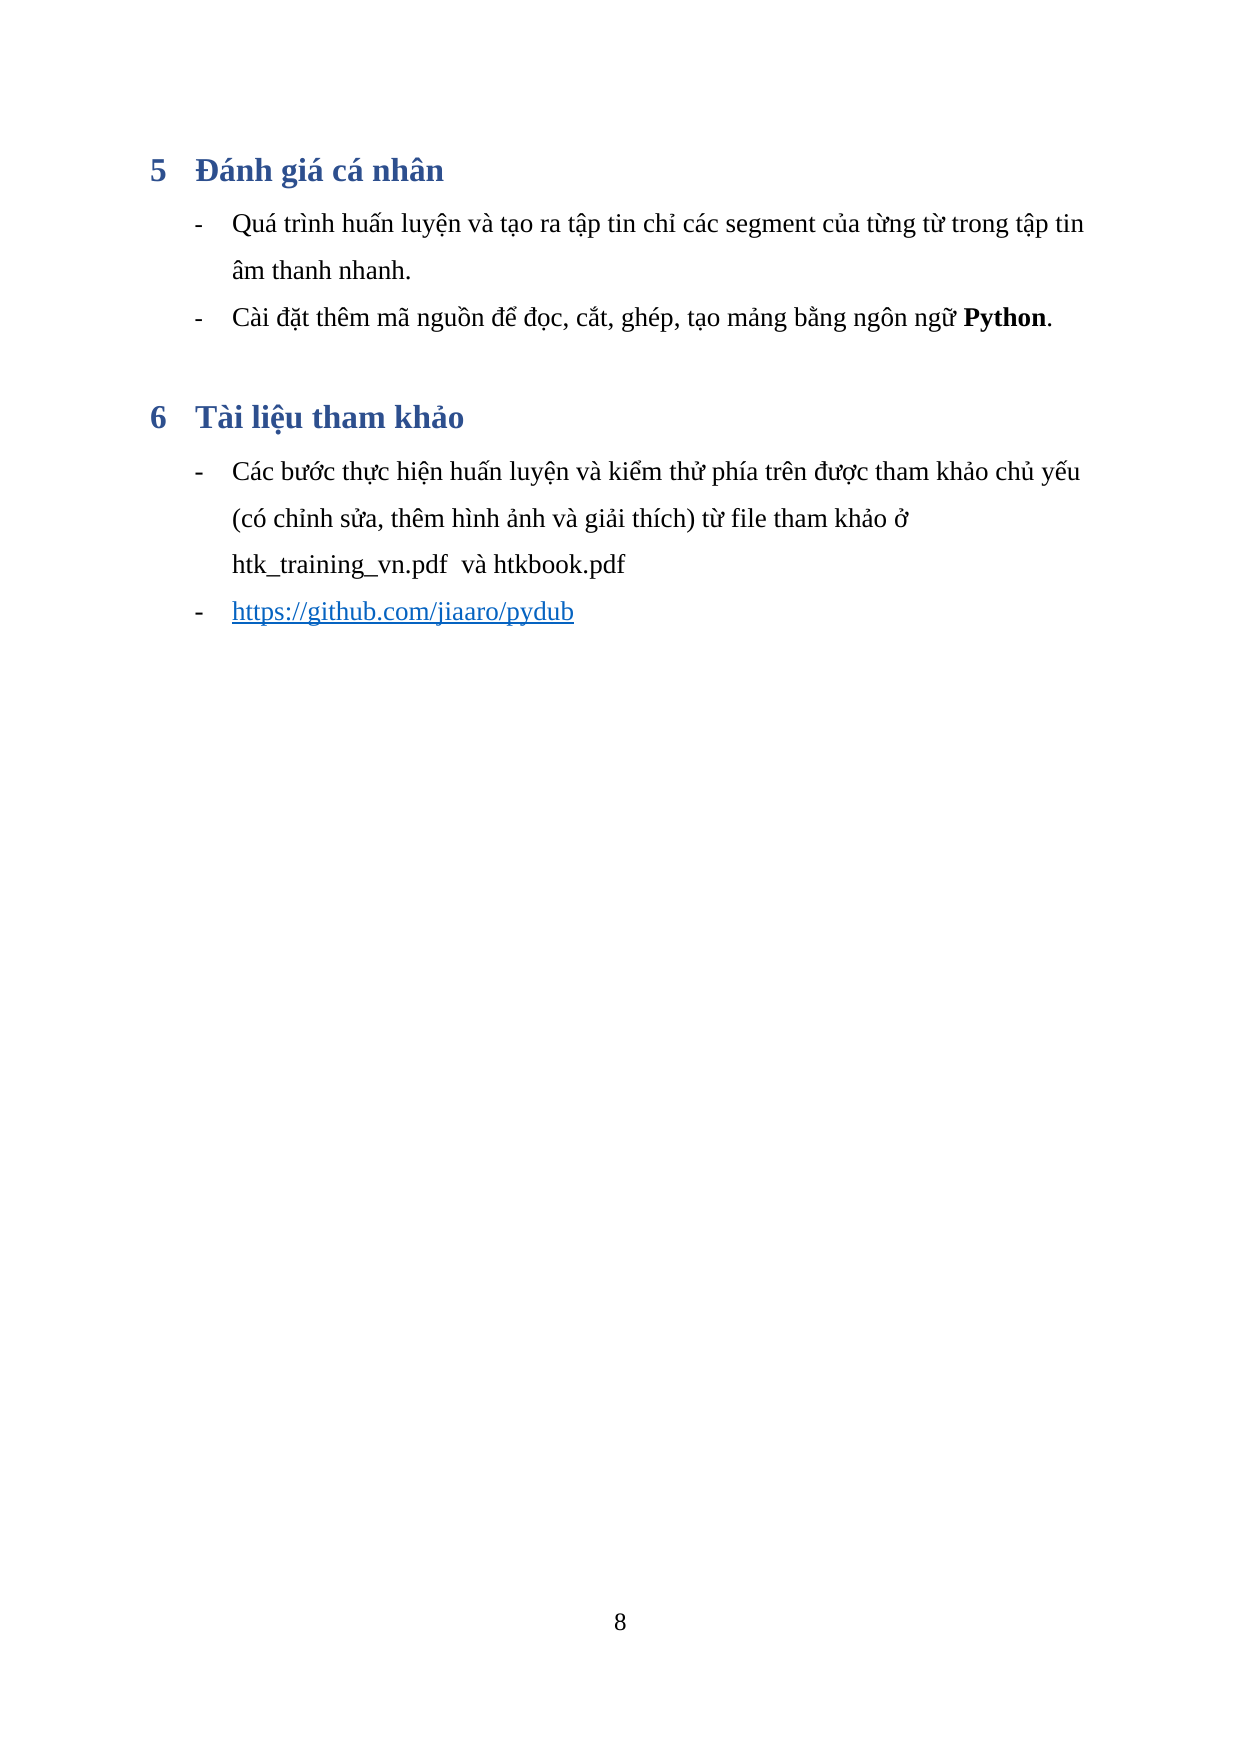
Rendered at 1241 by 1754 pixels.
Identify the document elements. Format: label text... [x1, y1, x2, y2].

subtitle Đánh giá cá nhân [150, 150, 1090, 188]
list Các bước thực hiện huấn luyện và kiểm thử phía trên được tham khảo chủ yếu (có chỉnh sửa, thêm hình ảnh và giải thích) từ file tham khảo ở htk_training_vn.pdf và htkbook.pdf [194, 455, 1090, 579]
list https://github.com/jiaaro/pydub [194, 595, 1090, 626]
list Cài đặt thêm mã nguồn để đọc, cắt, ghép, tạo mảng bằng ngôn ngữ Python. [194, 301, 1090, 332]
list Quá trình huấn luyện và tạo ra tập tin chỉ các segment của từng từ trong tập tin âm thanh nhanh. [194, 207, 1090, 285]
subtitle Tài liệu tham khảo [150, 397, 1090, 436]
